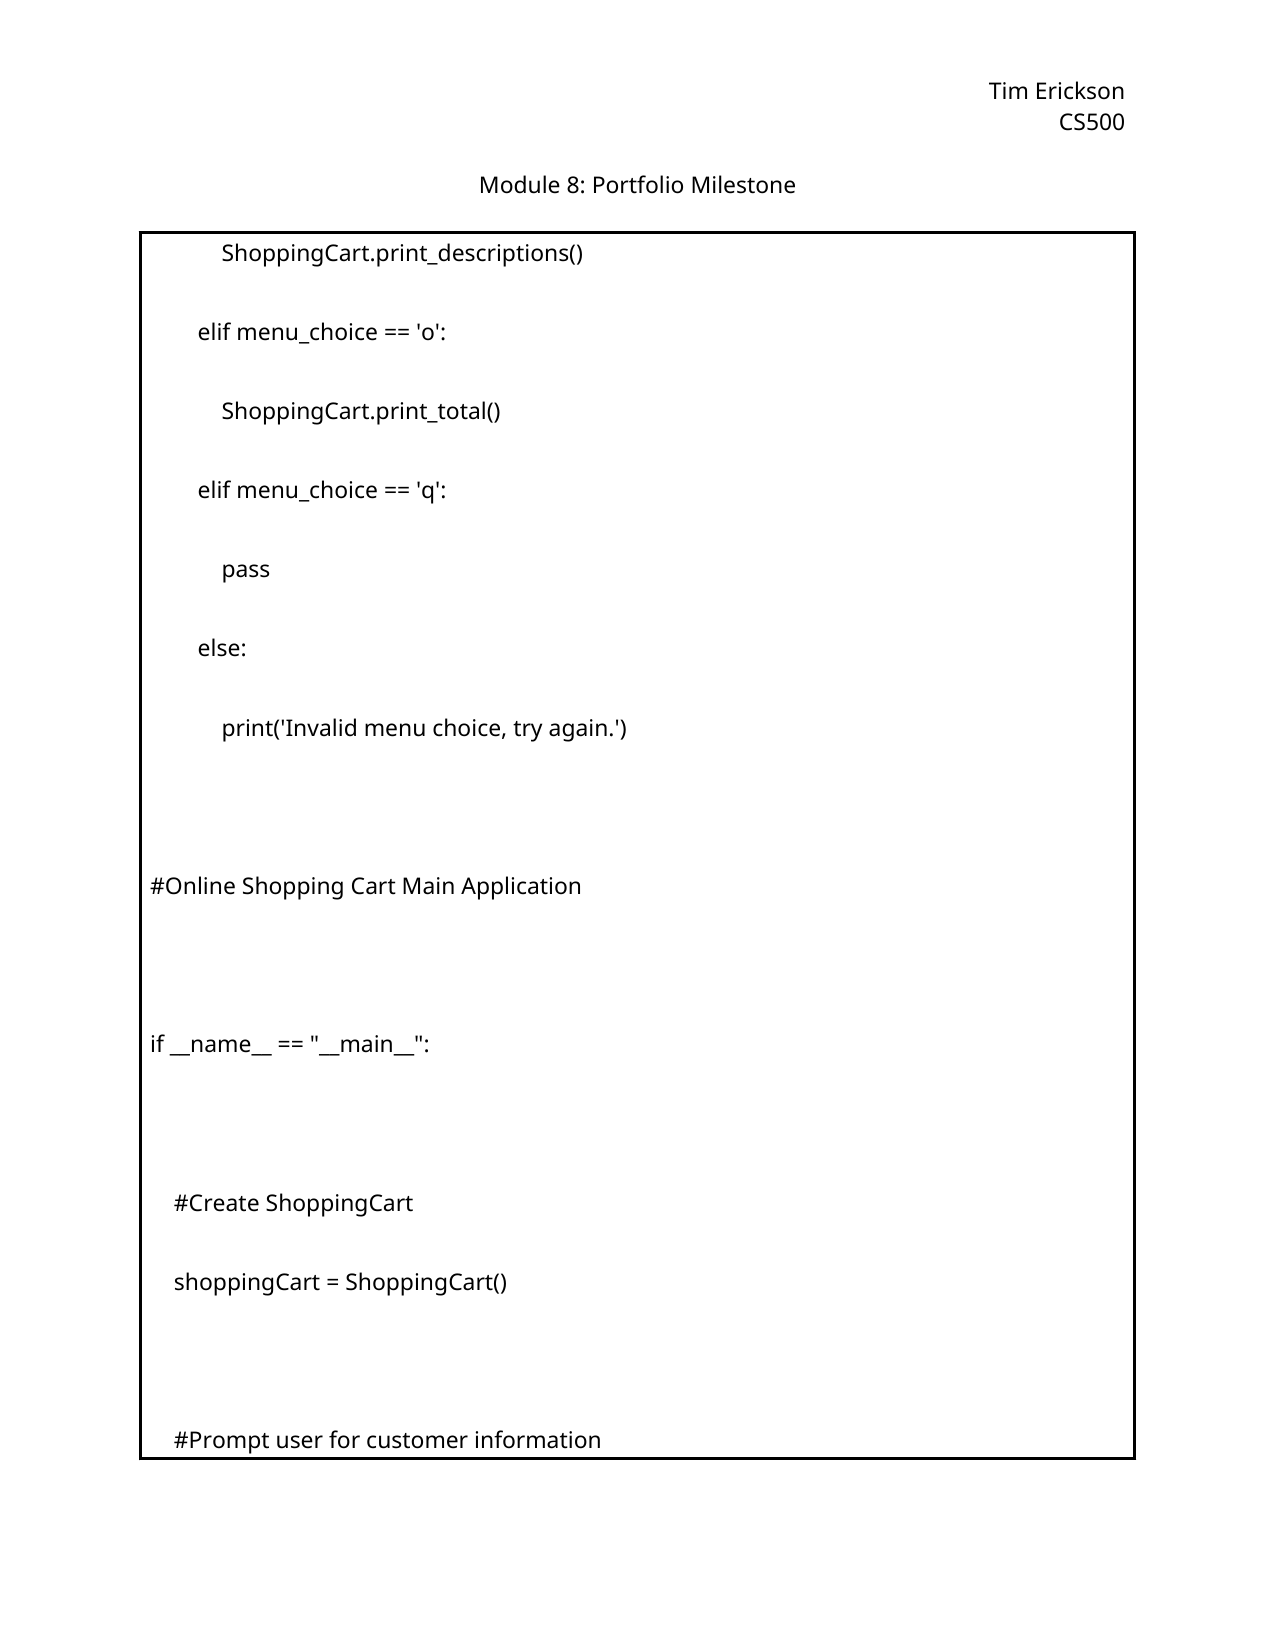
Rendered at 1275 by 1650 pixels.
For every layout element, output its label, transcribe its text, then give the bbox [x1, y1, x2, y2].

text #Online Shopping Cart Main Application [142, 864, 1133, 901]
text #Prompt user for customer information [142, 1419, 1133, 1457]
text if __name__ == "__main__": [142, 1023, 1133, 1059]
text print('Invalid menu choice, try again.') [142, 706, 1133, 743]
text pass [142, 548, 1133, 584]
text #Create ShoppingCart [142, 1181, 1133, 1218]
text elif menu_choice == 'q': [142, 469, 1133, 505]
text else: [142, 627, 1133, 663]
text ShoppingCart.print_descriptions() [142, 234, 1133, 268]
text ShoppingCart.print_total() [142, 389, 1133, 426]
text elif menu_choice == 'o': [142, 310, 1133, 347]
text shoppingCart = ShoppingCart() [142, 1260, 1133, 1297]
